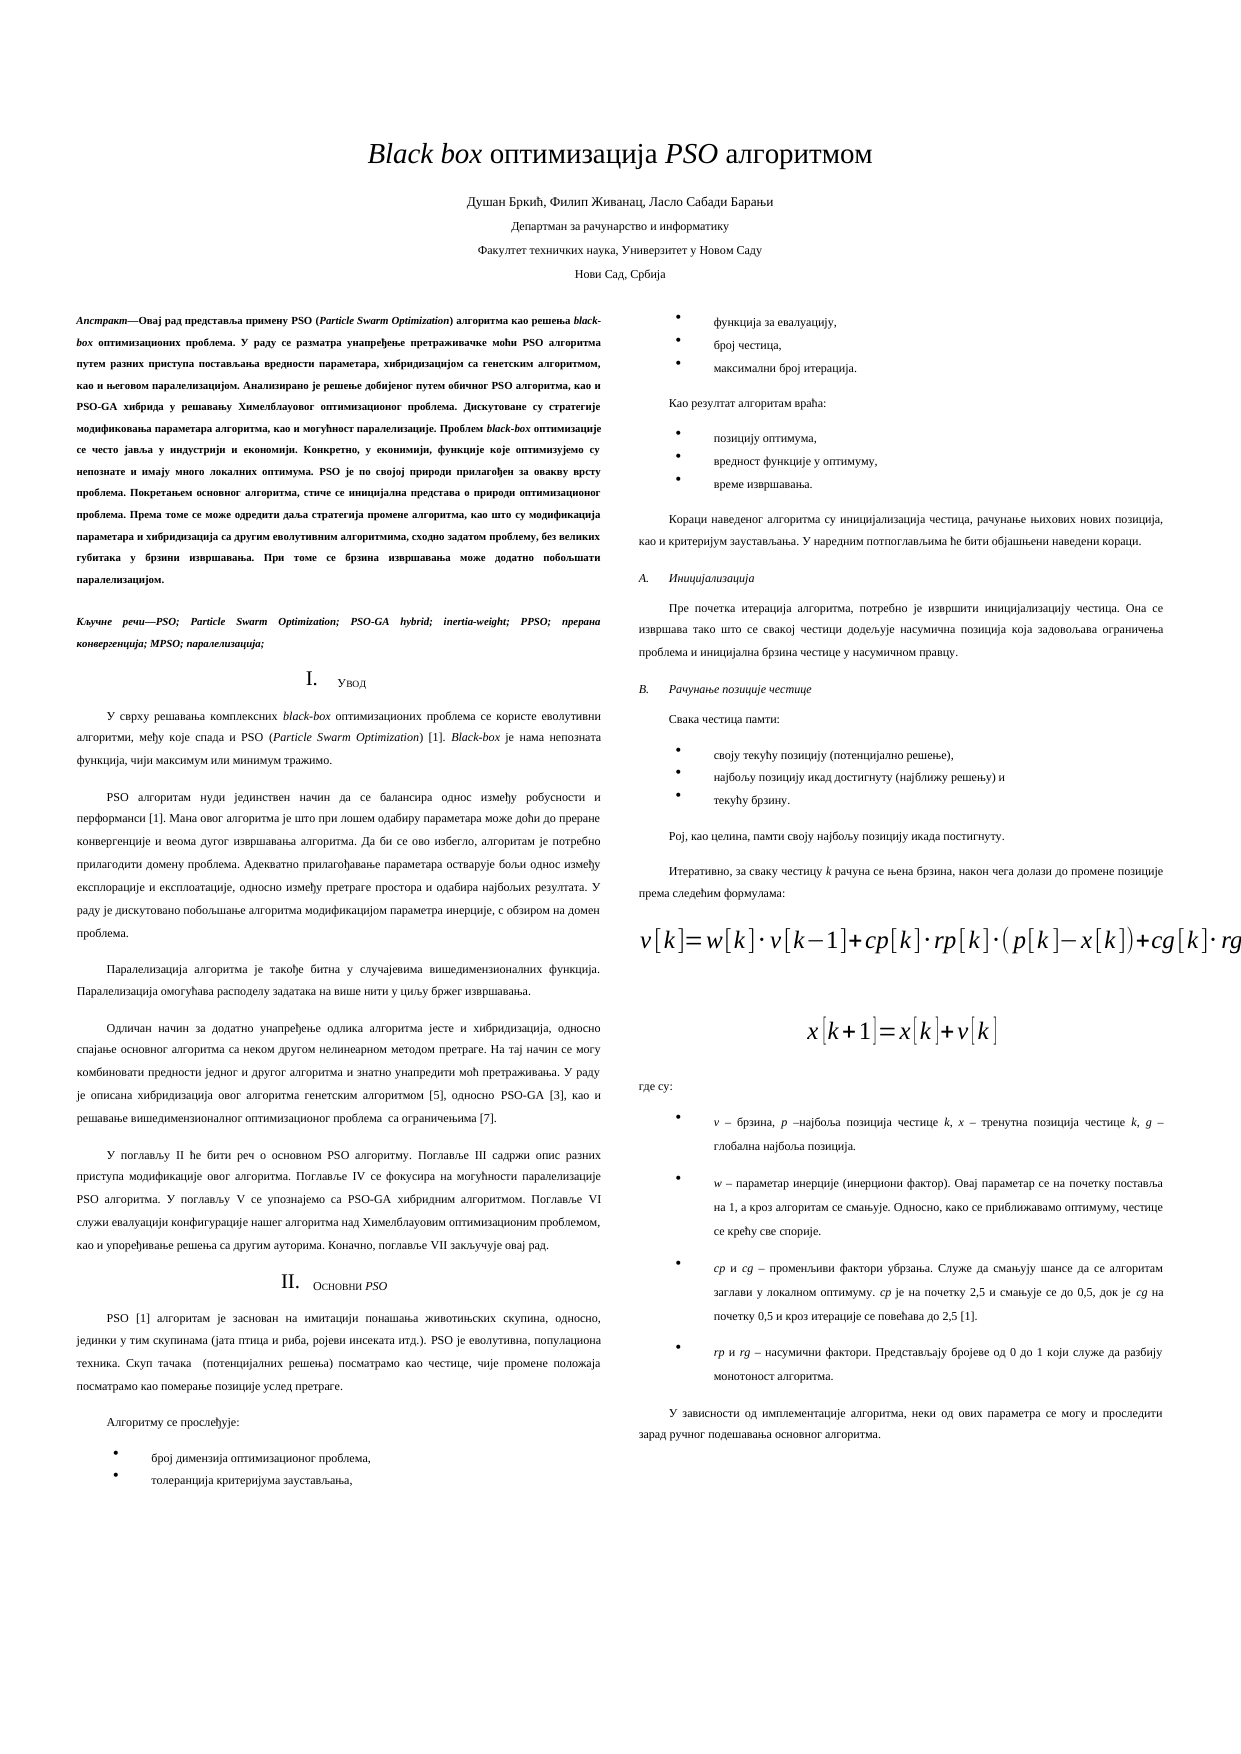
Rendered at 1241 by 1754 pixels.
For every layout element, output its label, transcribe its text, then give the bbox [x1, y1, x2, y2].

subtitle Основни PSO [76, 1269, 601, 1293]
list толеранција критеријума заустављања, [114, 1463, 601, 1486]
list вредност функције у оптимуму, [676, 444, 1164, 467]
text  [639, 925, 1164, 983]
text Апстракт—Овај рад представља примену PSO (Particle Swarm Optimization) алгоритма као решења black-box оптимизационих проблема. У раду се разматра унапређење претраживачке моћи PSO алгоритма путем разних приступа постављања вредности параметара, хибридизацијом са генетским алгоритмом, као и његовом паралелизацијом. Анализирано је решење добијеног путем обичног PSO алгоритма, као и PSO-GA хибрида у решавању Химелблауовог оптимизационог проблема. Дискутоване су стратегије модификовања параметара алгоритма, као и могућност паралелизације. Проблем black-box оптимизације се често јавља у индустрији и економији. Конкретно, у еконимији, функције које оптимизујемо су непознате и имају много локалних оптимума. PSO је по својој природи прилагођен за овакву врсту проблема. Покретањем основног алгоритма, стиче се иницијална представа о природи оптимизационог проблема. Према томе се може одредити даља стратегија промене алгоритма, као што су модификација параметара и хибридизација са другим еволутивним алгоритмима, сходно задатом проблему, без великих губитака у брзини извршавања. При томе се брзина извршавања може додатно побољшати паралелизацијом. [76, 305, 601, 586]
list позицију оптимума, [676, 421, 1164, 444]
list број димензија оптимизационог проблема, [114, 1441, 601, 1463]
list број честица, [676, 328, 1164, 351]
text Рој, као целина, памти своју најбољу позицију икада постигнуту. [639, 819, 1164, 841]
list v – брзина, p –најбоља позиција честице k, x – тренутна позиција честице k, g – глобална најбоља позиција. [676, 1105, 1164, 1153]
list време извршавања. [676, 467, 1164, 490]
text Департман за рачунарство и информатику [76, 209, 1164, 233]
text Одличан начин за додатно унапређење одлика алгоритма јесте и хибридизација, односно спајање основног алгоритма са неком другом нелинеарном методом претраге. На тај начин се могу комбиновати предности једног и другог алгоритма и знатно унапредити моћ претраживања. У раду је описана хибридизација овог алгоритма генетским алгоритмом [5], односно PSO-GA [3], као и решавање вишедимензионалног оптимизационог проблема са ограничењима [7]. [76, 1011, 601, 1125]
list cp и cg – променљиви фактори убрзања. Служе да смањују шансе да се алгоритам заглави у локалном оптимуму. cp је на почетку 2,5 и смањује се до 0,5, док је cg на почетку 0,5 и кроз итерације се повећава до 2,5 [1]. [676, 1251, 1164, 1323]
text Факултет техничких наука, Универзитет у Новом Саду [76, 233, 1164, 257]
text Black box оптимизација PSO алгоритмом [76, 112, 1164, 170]
list своју текућу позицију (потенцијално решење), [676, 738, 1164, 761]
text Као резултат алгоритам враћа: [639, 386, 1164, 409]
text PSO алгоритам нуди јединствен начин да се балансира однос између робусности и перформанси [1]. Мана овог алгоритма је што при лошем одабиру параметара може доћи до преране конвергенције и веома дугог извршавања алгоритма. Да би се ово избегло, алгоритам је потребно прилагодити домену проблема. Адекватно прилагођавање параметара остварује бољи однос између експлорације и експлоатације, односно између претраге простора и одабира најбољих резултата. У раду је дискутовано побољшање алгоритма модификацијом параметра инерције, с обзиром на домен проблема. [76, 780, 601, 940]
subtitle Рачунање позиције честице [639, 672, 1164, 696]
text Паралелизација алгоритма је такође битна у случајевима вишедимензионалних функција. Паралелизација омогућава расподелу задатака на више нити у циљу бржег извршавања. [76, 952, 601, 998]
text Итеративно, за сваку честицу k рачуна се њена брзина, након чега долази до промене позиције према следећим формулама: [639, 854, 1164, 900]
list w – параметар инерције (инерциони фактор). Овај параметар се на почетку поставља на 1, а кроз алгоритам се смањује. Односно, како се приближавамо оптимуму, честице се крећу све спорије. [676, 1166, 1164, 1238]
list максимални број итерација. [676, 351, 1164, 374]
text Нови Сад, Србија [76, 257, 1164, 281]
list функција за евалуацију, [676, 305, 1164, 328]
text Алгоритму се прослеђује: [76, 1405, 601, 1428]
text Kључне речи—PSO; Particle Swarm Optimization; PSO-GA hybrid; inertia-weight; PPSO; прерана конвергенција; MPSO; паралелизација; [76, 606, 601, 649]
text PSO [1] алгоритам је заснован на имитацији понашања животињских скупина, односно, јединки у тим скупинама (јата птица и риба, ројеви инсеката итд.). PSO је еволутивна, популациона техника. Скуп тачака (потенцијалних решења) посматрамо као честице, чије промене положаја посматрамо као померање позиције услед претраге. [76, 1301, 601, 1393]
text У зависности од имплементације алгоритма, неки од ових параметра се могу и проследити зарад ручног подешавања основног алгоритма. [638, 1396, 1164, 1442]
subtitle Увод [76, 666, 601, 690]
list rp и rg – насумични фактори. Представљају бројеве од 0 до 1 који служе да разбију монотоност алгоритма. [676, 1335, 1164, 1383]
list најбољу позицију икад достигнуту (најближу решењу) и [676, 761, 1164, 783]
text У поглављу II ће бити реч о основном PSO алгоритму. Поглавље III садржи опис разних приступа модификације овог алгоритма. Поглавље IV се фокусира на могућности паралелизације PSO алгоритма. У поглављу V се упознајемо са PSO-GA хибридним алгоритмом. Поглавље VI служи евалуацији конфигурације нашег алгоритма над Химелблауовим оптимизационим проблемом, као и упоређивање решења са другим ауторима. Коначно, поглавље VII закључује овај рад. [76, 1138, 601, 1252]
list текућу брзину. [676, 783, 1164, 806]
text У сврху решавања комплексних black-box оптимизационих проблема се користе еволутивни алгоритми, међу које спада и PSO (Particle Swarm Optimization) [1]. Black-box је нама непозната функција, чији максимум или минимум тражимо. [76, 698, 601, 767]
subtitle Иницијализација [639, 561, 1164, 585]
text Свака честица памти: [638, 702, 1164, 725]
text Пре почетка итерација алгоритма, потребно је извршити иницијализацију честица. Она се извршава тако што се свакој честици додељује насумична позиција која задовољава ограничења проблема и иницијална брзина честице у насумичном правцу. [638, 591, 1164, 659]
text где су: [638, 1070, 1164, 1093]
text Душан Бркић, Филип Живанац, Ласло Сабади Барањи [76, 182, 1164, 209]
text Кораци наведеног алгоритма су иницијализација честица, рачунање њихових нових позиција, као и критеријум заустављања. У наредним потпоглављима ће бити објашњени наведени кораци. [638, 502, 1164, 548]
